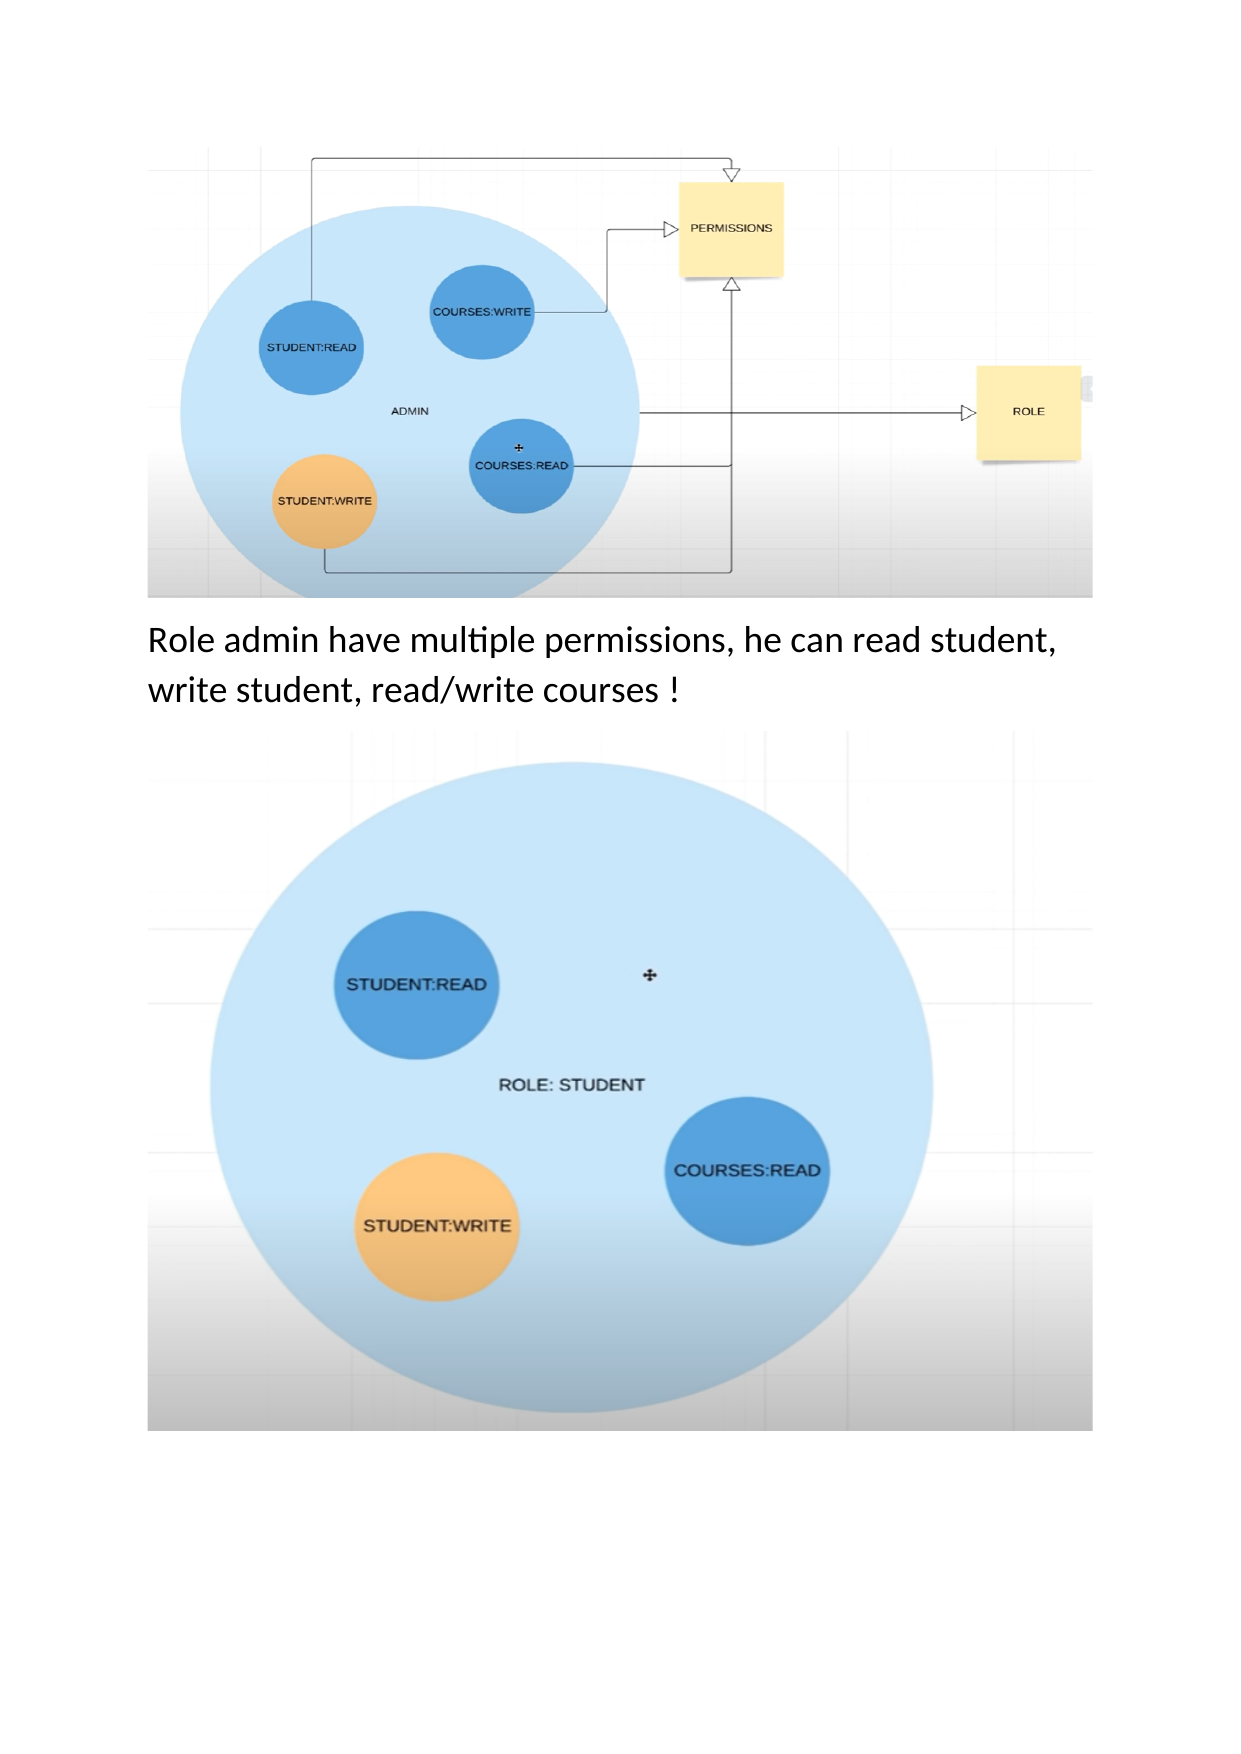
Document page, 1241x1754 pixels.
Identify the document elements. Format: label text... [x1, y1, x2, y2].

text Role admin have multiple permissions, he can read student, write student, read/write courses ! [148, 616, 1093, 711]
picture [147, 731, 1093, 1431]
picture [147, 147, 1093, 598]
